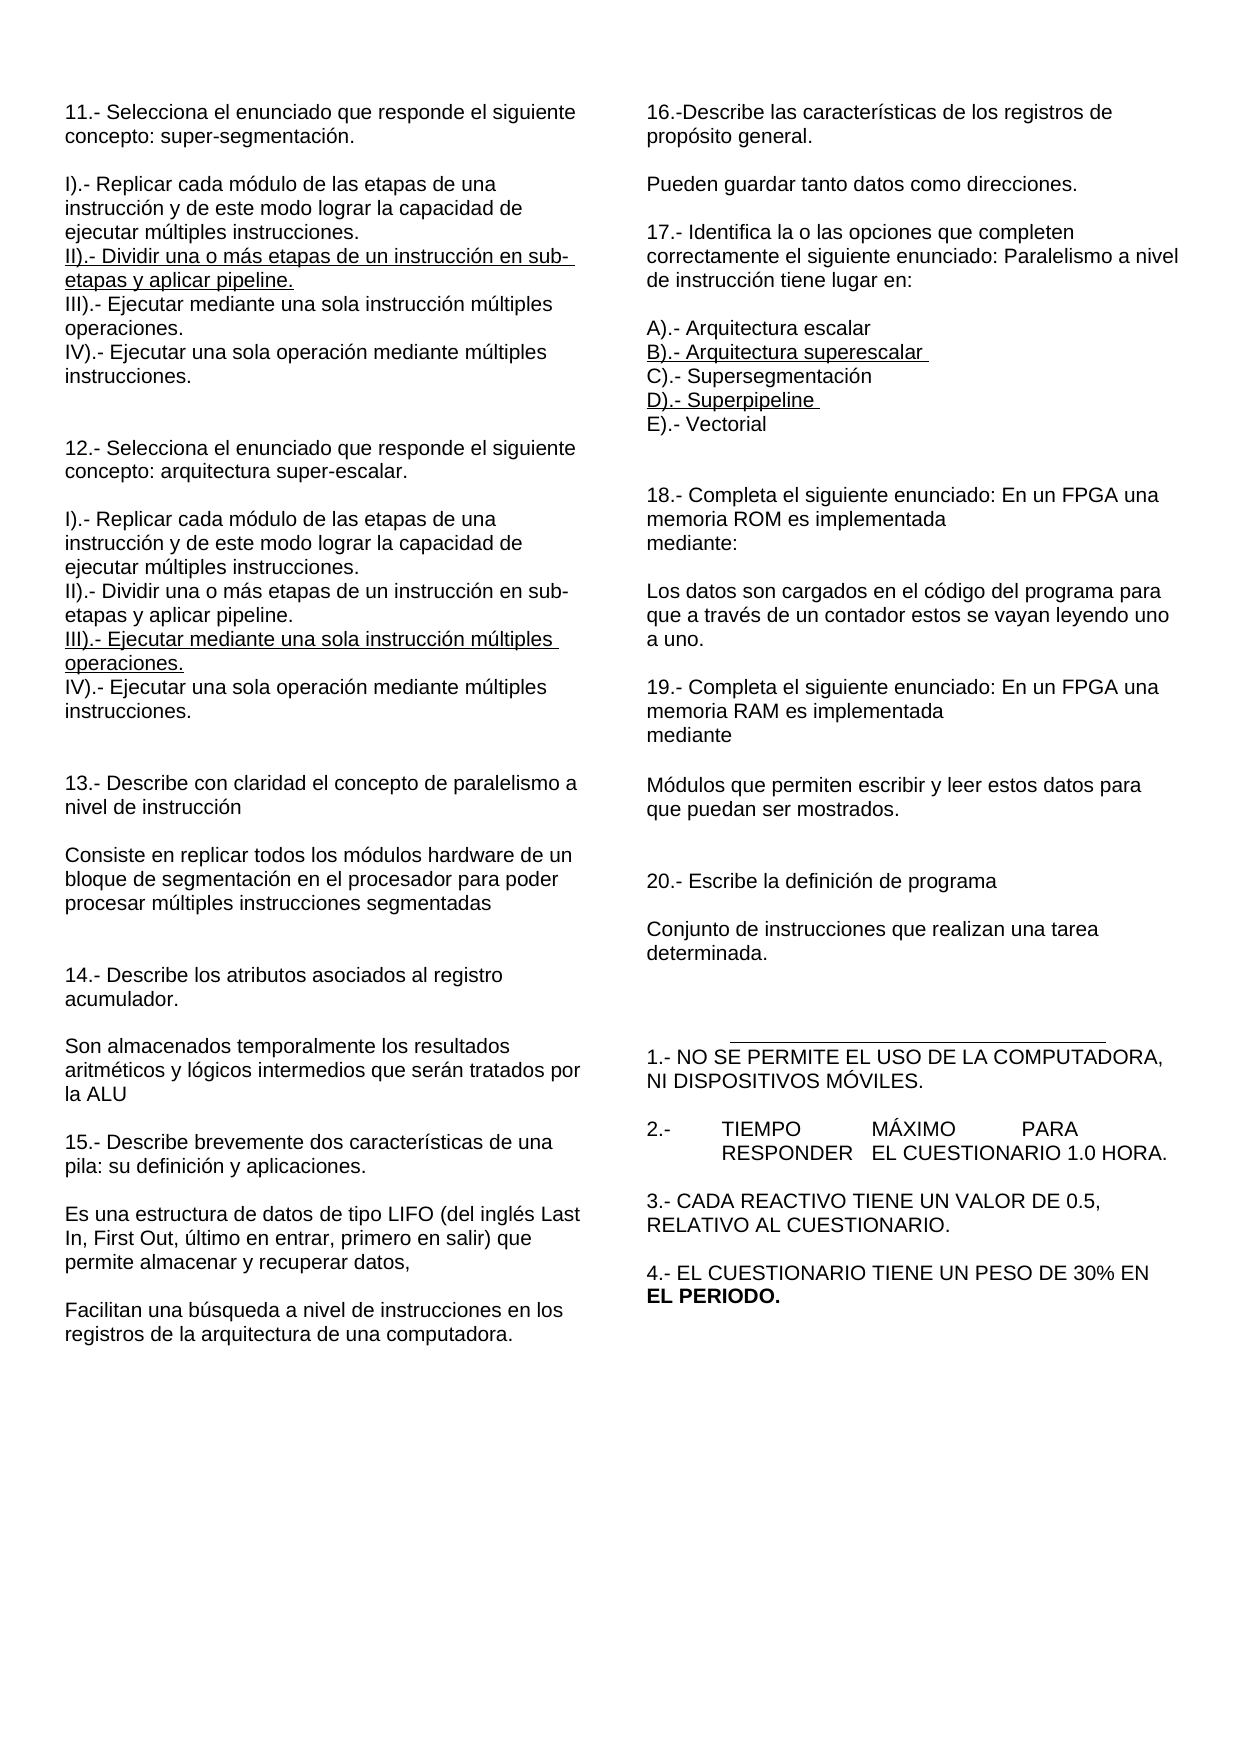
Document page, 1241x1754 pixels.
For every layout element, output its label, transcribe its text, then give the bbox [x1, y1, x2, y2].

text III).- Ejecutar mediante una sola instrucción múltiples operaciones. [64, 292, 588, 339]
text D).- Superpipeline [646, 387, 1180, 411]
text Pueden guardar tanto datos como direcciones. [646, 172, 1180, 196]
text E).- Vectorial [646, 411, 1180, 435]
text 2.- TIEMPO MÁXIMO PARA RESPONDER EL CUESTIONARIO 1.0 HORA. [646, 1117, 1180, 1164]
text Facilitan una búsqueda a nivel de instrucciones en los registros de la arquitectura de una computadora. [64, 1298, 588, 1346]
text 13.- Describe con claridad el concepto de paralelismo a nivel de instrucción [64, 771, 588, 819]
text Conjunto de instrucciones que realizan una tarea determinada. [646, 917, 1180, 965]
text I).- Replicar cada módulo de las etapas de una instrucción y de este modo lograr la capacidad de ejecutar múltiples instrucciones. [64, 172, 588, 244]
text 12.- Selecciona el enunciado que responde el siguiente concepto: arquitectura super-escalar. [64, 435, 588, 483]
text A).- Arquitectura escalar [646, 316, 1180, 339]
text 16.-Describe las características de los registros de propósito general. [646, 100, 1180, 148]
text Módulos que permiten escribir y leer estos datos para que puedan ser mostrados. [646, 773, 1180, 821]
text II).- Dividir una o más etapas de un instrucción en sub- etapas y aplicar pipeline. [64, 579, 588, 627]
text 18.- Completa el siguiente enunciado: En un FPGA una memoria ROM es implementada [646, 483, 1180, 531]
text Son almacenados temporalmente los resultados aritméticos y lógicos intermedios que serán tratados por la ALU [64, 1034, 588, 1106]
text mediante [646, 723, 1180, 747]
text C).- Supersegmentación [646, 363, 1180, 387]
text 11.- Selecciona el enunciado que responde el siguiente concepto: super-segmentación. [64, 100, 588, 148]
text 1.- NO SE PERMITE EL USO DE LA COMPUTADORA, NI DISPOSITIVOS MÓVILES. [646, 1037, 1180, 1093]
text I).- Replicar cada módulo de las etapas de una instrucción y de este modo lograr la capacidad de ejecutar múltiples instrucciones. [64, 507, 588, 579]
text IV).- Ejecutar una sola operación mediante múltiples instrucciones. [64, 675, 588, 723]
text mediante: [646, 531, 1180, 555]
text Los datos son cargados en el código del programa para que a través de un contador estos se vayan leyendo uno a uno. [646, 579, 1180, 651]
text 20.- Escribe la definición de programa [646, 869, 1180, 893]
text IV).- Ejecutar una sola operación mediante múltiples instrucciones. [64, 339, 588, 387]
text 4.- EL CUESTIONARIO TIENE UN PESO DE 30% EN EL PERIODO. [646, 1260, 1180, 1308]
text 17.- Identifica la o las opciones que completen correctamente el siguiente enunciado: Paralelismo a nivel de instrucción tiene lugar en: [646, 220, 1180, 292]
text II).- Dividir una o más etapas de un instrucción en sub- etapas y aplicar pipeline. [64, 244, 588, 292]
text Es una estructura de datos de tipo LIFO (del inglés Last In, First Out, último en entrar, primero en salir) que permite almacenar y recuperar datos, [64, 1202, 588, 1274]
text 15.- Describe brevemente dos características de una pila: su definición y aplicaciones. [64, 1130, 588, 1178]
text 19.- Completa el siguiente enunciado: En un FPGA una memoria RAM es implementada [646, 675, 1180, 723]
text Consiste en replicar todos los módulos hardware de un bloque de segmentación en el procesador para poder procesar múltiples instrucciones segmentadas [64, 843, 588, 914]
text III).- Ejecutar mediante una sola instrucción múltiples operaciones. [64, 627, 588, 675]
text 14.- Describe los atributos asociados al registro acumulador. [64, 962, 588, 1010]
text B).- Arquitectura superescalar [646, 339, 1180, 363]
text 3.- CADA REACTIVO TIENE UN VALOR DE 0.5, RELATIVO AL CUESTIONARIO. [646, 1188, 1180, 1236]
